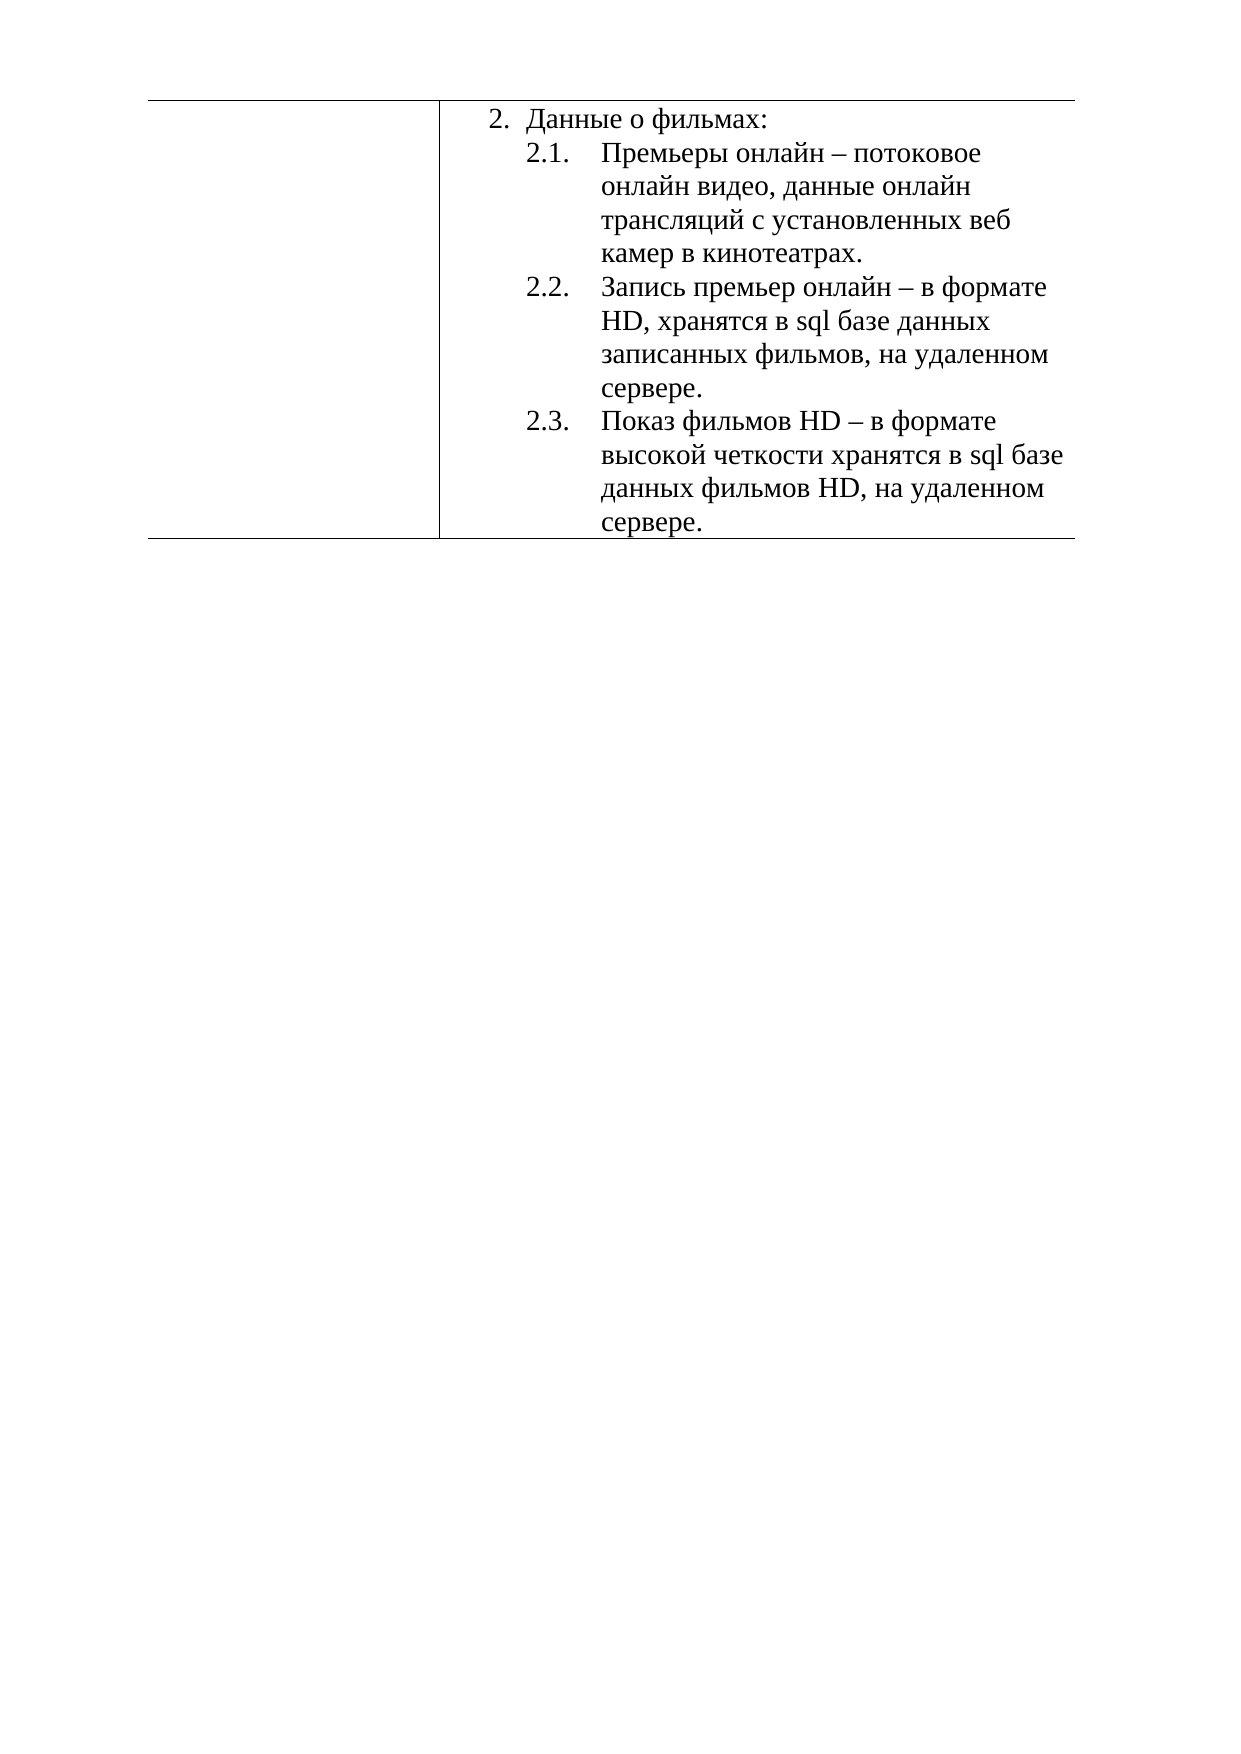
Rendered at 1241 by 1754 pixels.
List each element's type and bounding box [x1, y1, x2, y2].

table_cell [440, 101, 1075, 537]
table_cell [148, 101, 439, 537]
